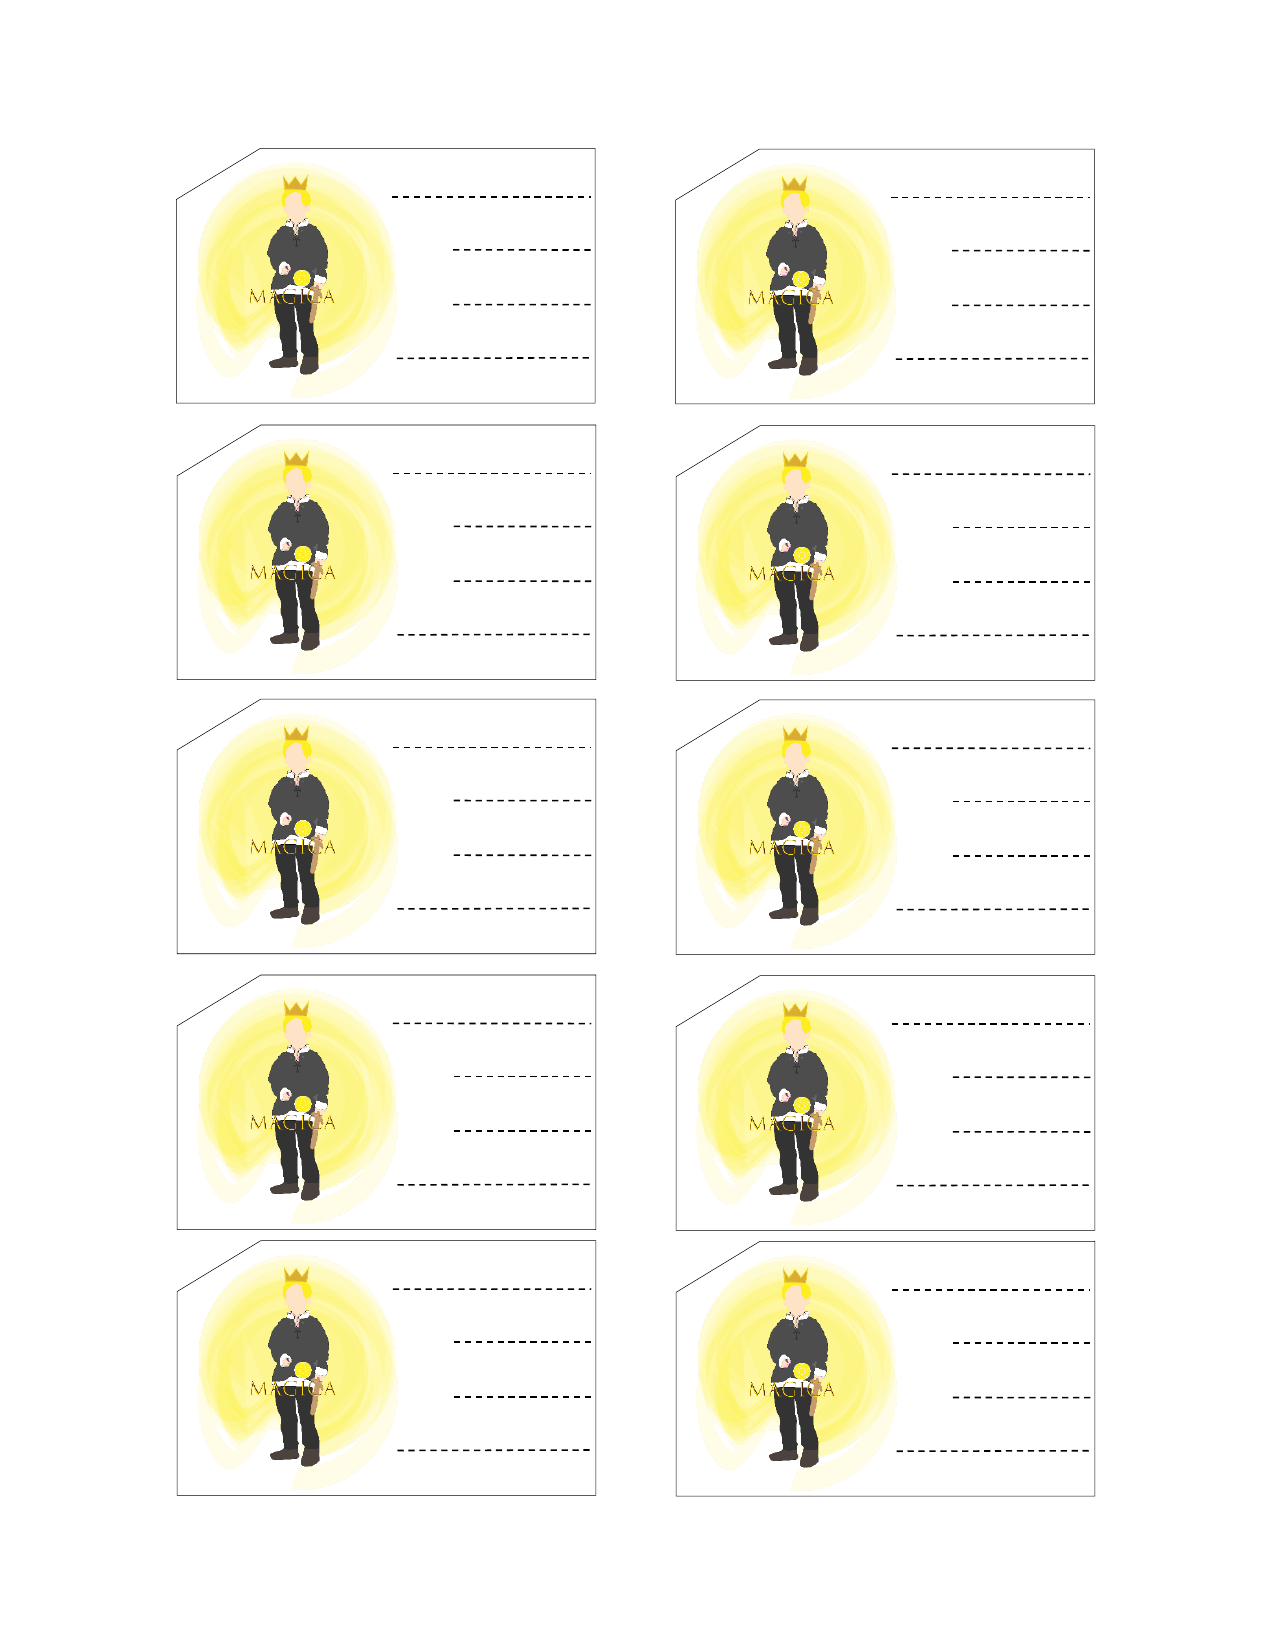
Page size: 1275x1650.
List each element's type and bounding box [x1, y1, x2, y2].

picture [197, 713, 398, 948]
picture [696, 713, 897, 949]
picture [197, 988, 398, 1224]
picture [196, 162, 397, 398]
picture [696, 1255, 897, 1491]
picture [696, 989, 897, 1225]
picture [197, 438, 398, 674]
picture [696, 439, 897, 675]
picture [197, 1254, 398, 1490]
picture [695, 163, 896, 399]
